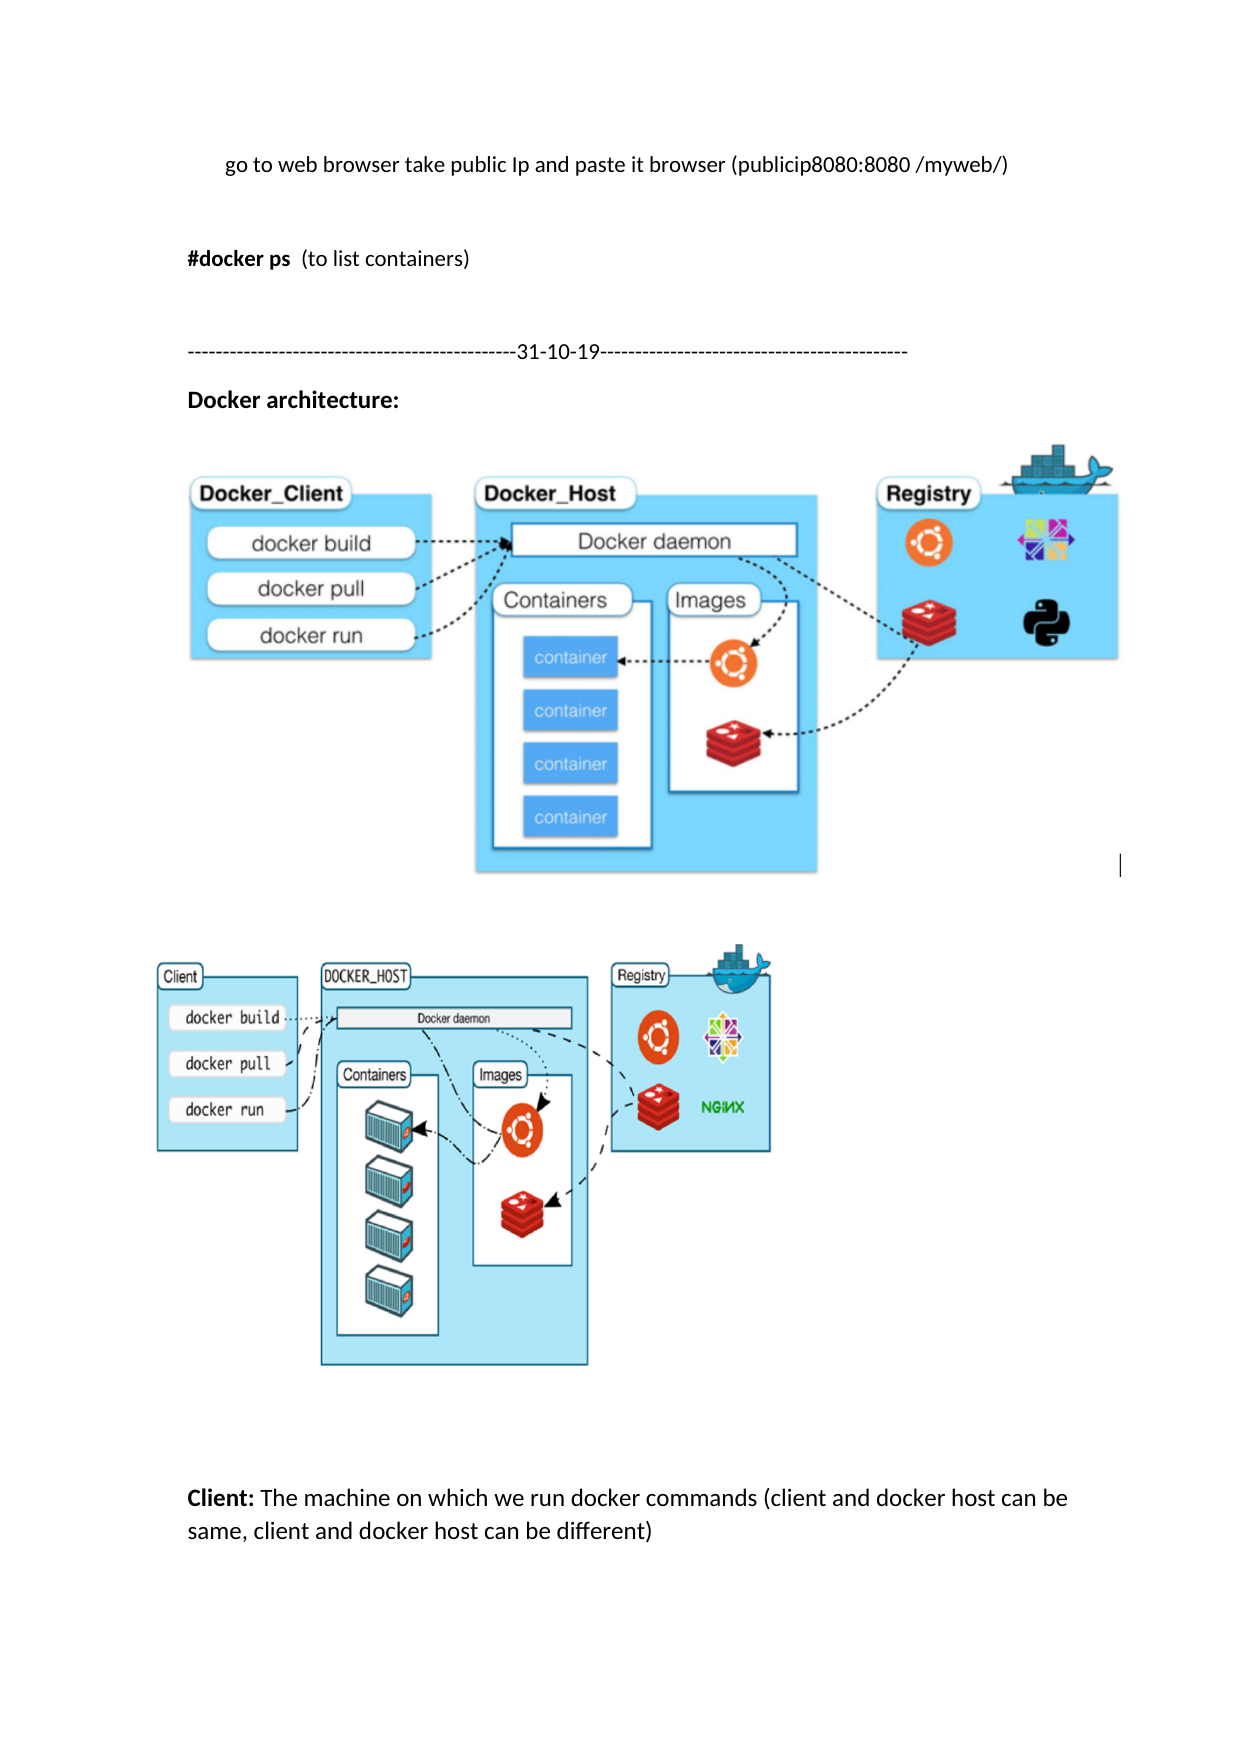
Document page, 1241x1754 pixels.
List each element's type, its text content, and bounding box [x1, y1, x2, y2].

picture [150, 944, 776, 1368]
text #docker ps (to list containers) [187, 244, 1090, 272]
text -----------------------------------------------31-10-19-------------------------------------------- [187, 337, 1090, 366]
picture [187, 433, 1128, 877]
list go to web browser take public Ip and paste it browser (publicip8080:8080 /myweb/) [225, 150, 1090, 178]
text Docker architecture: [187, 384, 1090, 415]
text Client: The machine on which we run docker commands (client and docker host can be same, client and docker host can be different) [187, 1482, 1090, 1546]
